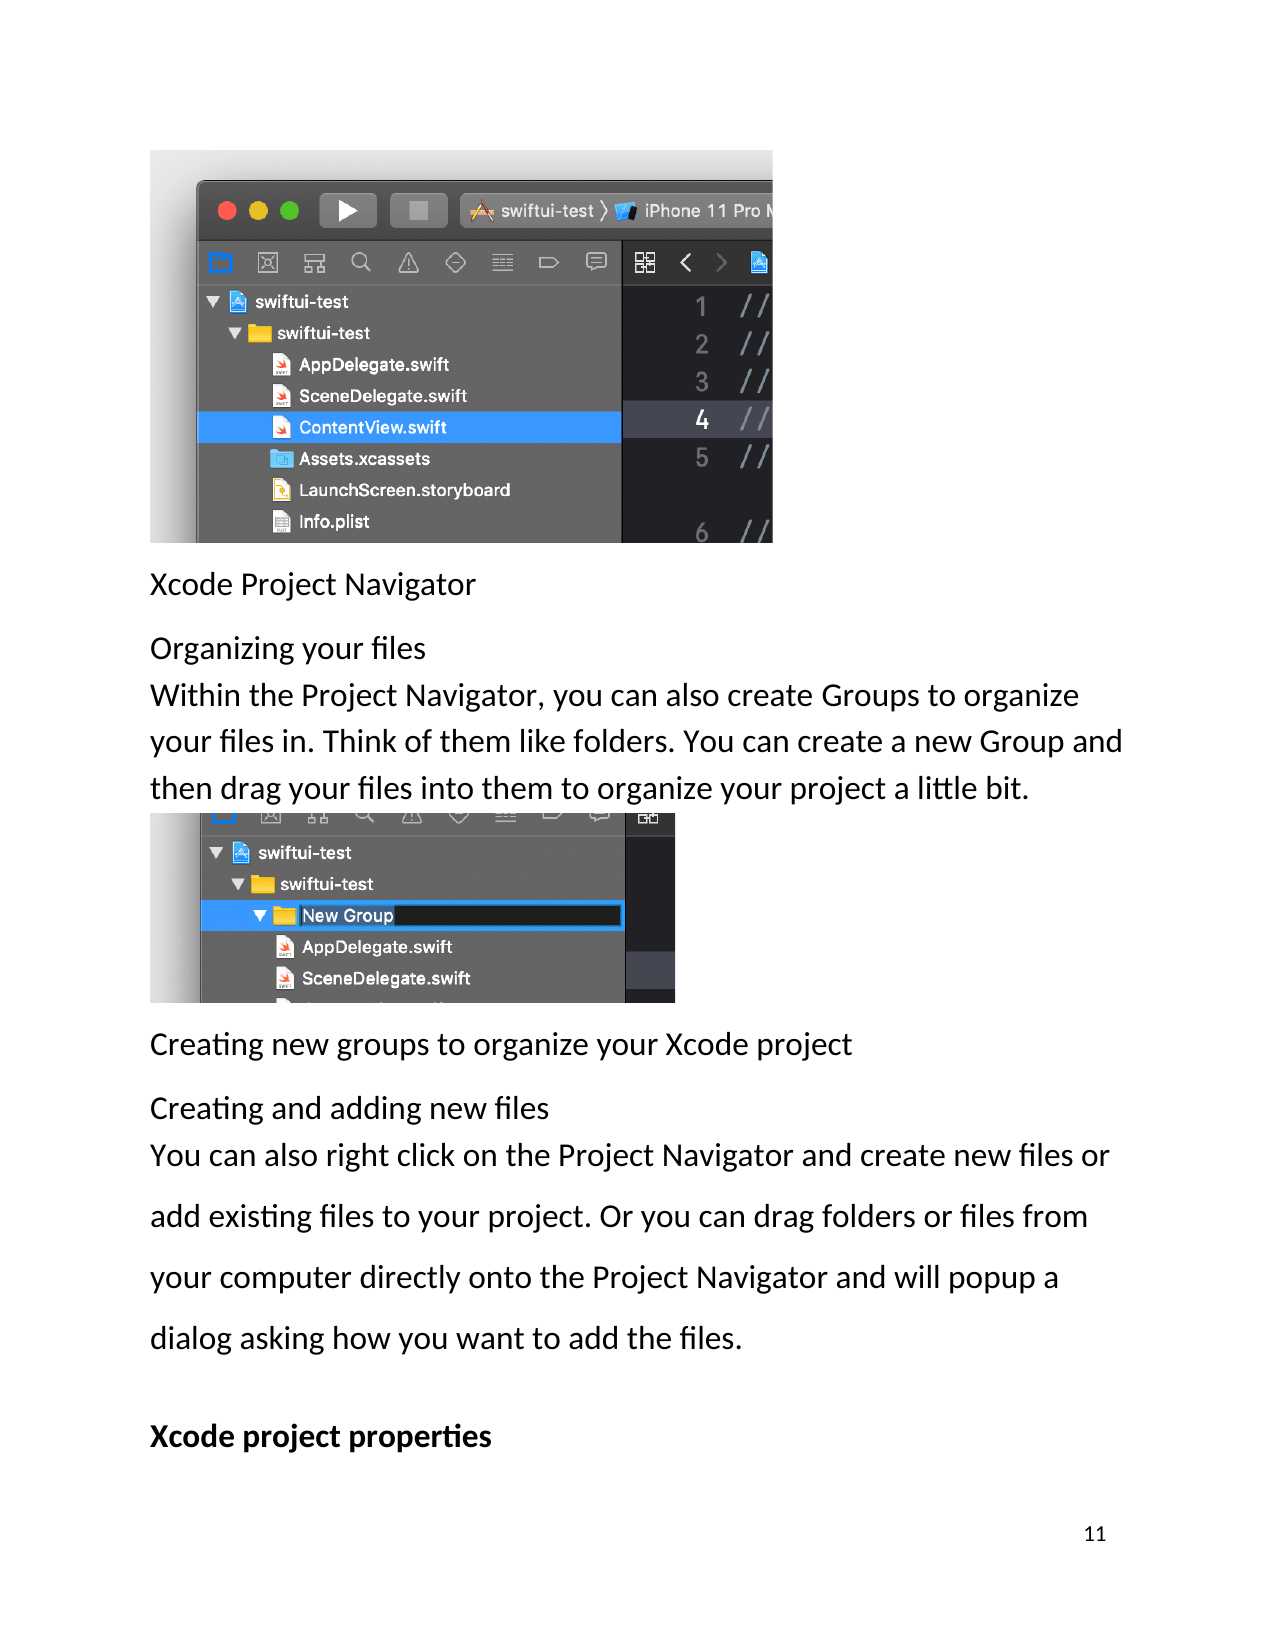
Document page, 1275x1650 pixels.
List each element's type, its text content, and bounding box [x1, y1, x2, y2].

text Creating and adding new files [150, 1087, 1125, 1128]
picture [150, 150, 773, 543]
text Within the Project Navigator, you can also create Groups to organize your files in. Think of them like folders. You can create a new Group and then drag your files into them to organize your project a little bit. [150, 673, 1125, 808]
text Xcode Project Navigator [150, 563, 1125, 604]
text Xcode project properties [150, 1415, 1125, 1456]
text Creating new groups to organize your Xcode project [150, 1023, 1125, 1064]
text Organizing your files [150, 627, 1125, 667]
picture [150, 813, 675, 1003]
text You can also right click on the Project Navigator and create new files or add existing files to your project. Or you can drag folders or files from your computer directly onto the Project Navigator and will popup a dialog asking how you want to add the files. [150, 1134, 1125, 1357]
